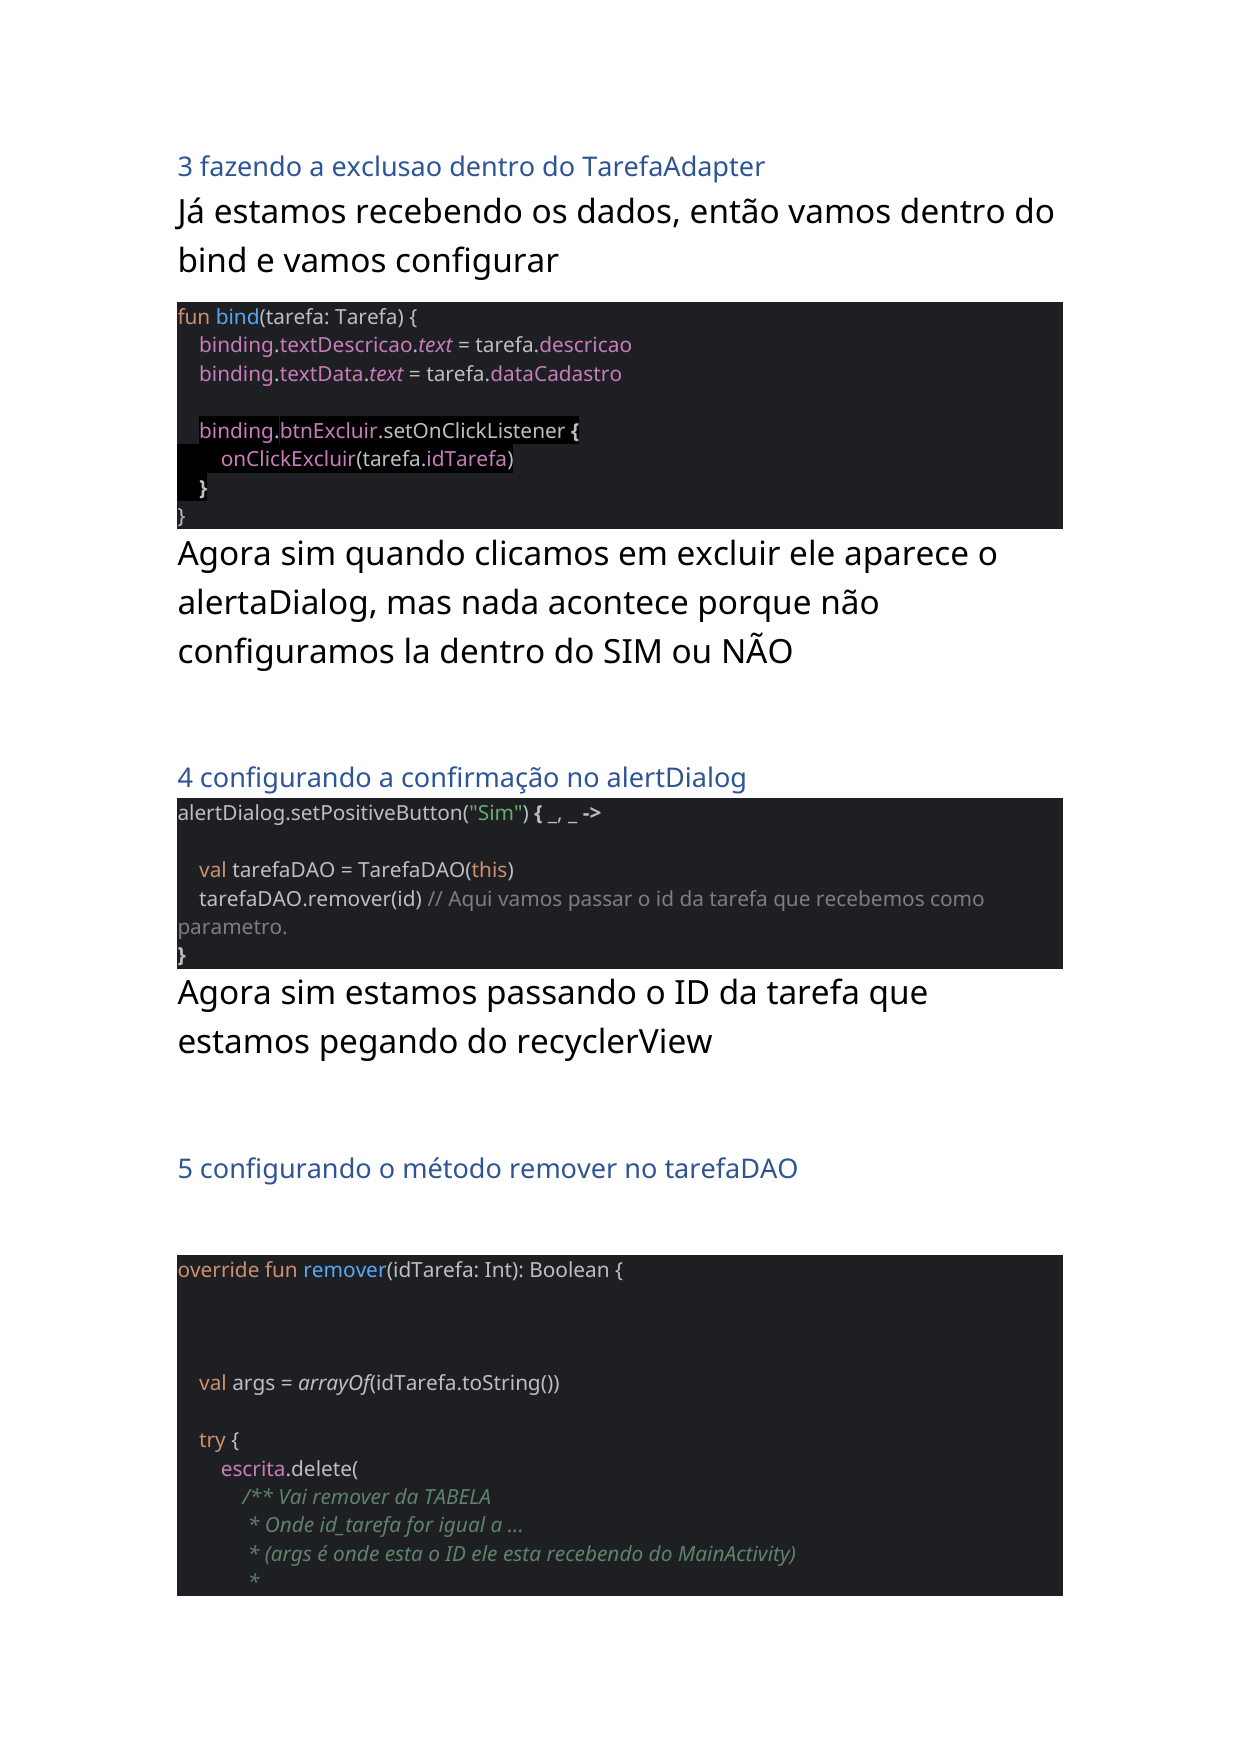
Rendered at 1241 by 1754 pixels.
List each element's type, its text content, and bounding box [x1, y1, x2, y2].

subtitle 5 configurando o método remover no tarefaDAO [177, 1149, 1063, 1186]
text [177, 1255, 1063, 1596]
text Agora sim estamos passando o ID da tarefa que estamos pegando do recyclerView [177, 969, 1063, 1063]
text alertDialog.setPositiveButton("Sim") { _, _ -> val tarefaDAO = TarefaDAO(this) tarefaDAO.remover(id) // Aqui vamos passar o id da tarefa que recebemos como parametro. } [177, 798, 1063, 969]
subtitle 3 fazendo a exclusao dentro do TarefaAdapter [177, 148, 1063, 184]
text fun bind(tarefa: Tarefa) { binding.textDescricao.text = tarefa.descricao binding.textData.text = tarefa.dataCadastro binding.btnExcluir.setOnClickListener { onClickExcluir(tarefa.idTarefa) } } [177, 302, 1063, 529]
text Agora sim quando clicamos em excluir ele aparece o alertaDialog, mas nada acontece porque não configuramos la dentro do SIM ou NÃO [177, 529, 1063, 673]
subtitle 4 configurando a confirmação no alertDialog [177, 759, 1063, 796]
text Já estamos recebendo os dados, então vamos dentro do bind e vamos configurar [177, 187, 1063, 282]
